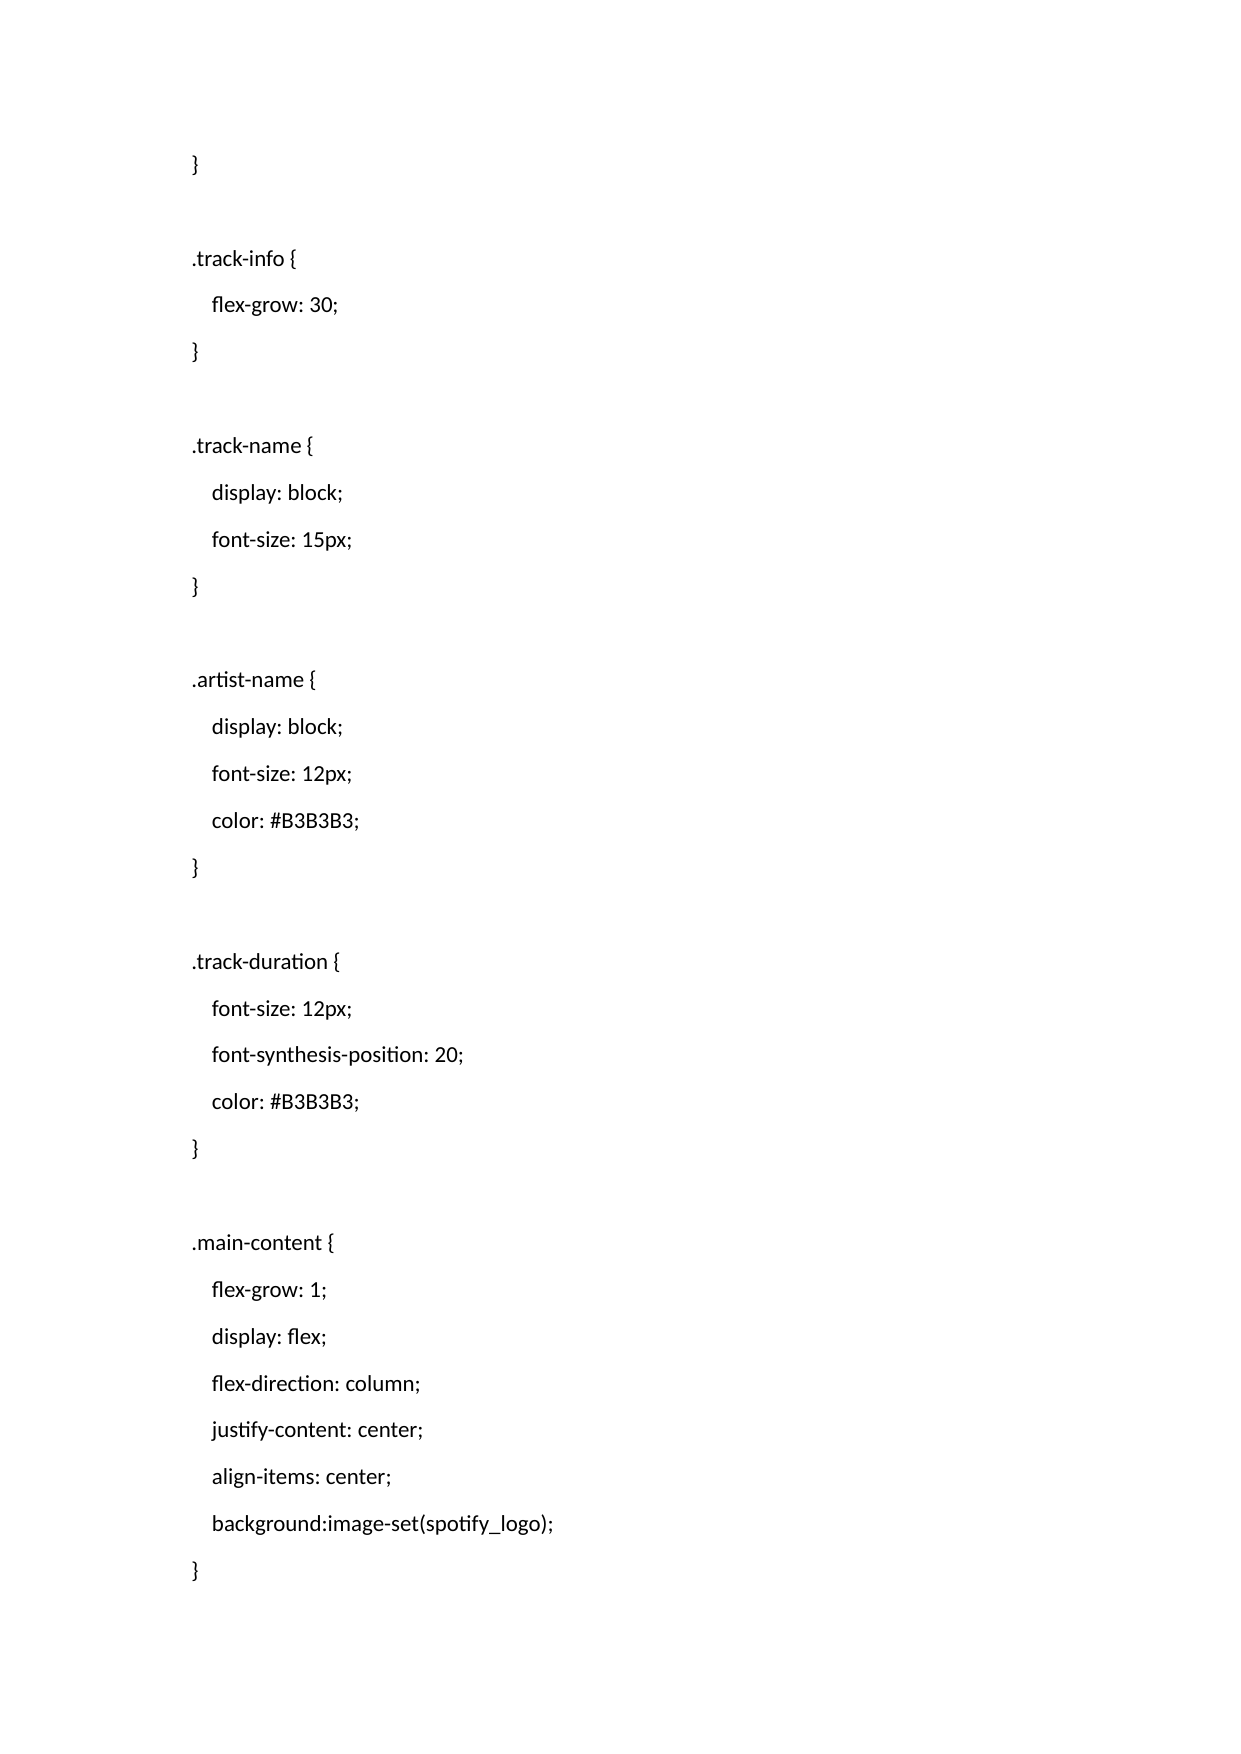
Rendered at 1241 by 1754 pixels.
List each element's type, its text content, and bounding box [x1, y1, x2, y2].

text color: #B3B3B3; [150, 806, 1090, 834]
text } [150, 1134, 1090, 1162]
text font-size: 12px; [150, 759, 1090, 787]
text display: block; [150, 712, 1090, 741]
text font-size: 12px; [150, 994, 1090, 1022]
text .artist-name { [150, 666, 1090, 694]
text .main-content { [150, 1228, 1090, 1256]
text flex-grow: 30; [150, 291, 1090, 319]
text display: block; [150, 478, 1090, 506]
text justify-content: center; [150, 1416, 1090, 1444]
text align-items: center; [150, 1462, 1090, 1491]
text } [150, 853, 1090, 881]
text flex-direction: column; [150, 1369, 1090, 1397]
text font-size: 15px; [150, 525, 1090, 553]
text font-synthesis-position: 20; [150, 1041, 1090, 1069]
text .track-name { [150, 431, 1090, 459]
text background:image-set(spotify_logo); [150, 1509, 1090, 1537]
text color: #B3B3B3; [150, 1087, 1090, 1116]
text } [150, 572, 1090, 600]
text } [150, 337, 1090, 366]
text .track-duration { [150, 947, 1090, 975]
text flex-grow: 1; [150, 1275, 1090, 1303]
text display: flex; [150, 1322, 1090, 1350]
text } [150, 1556, 1090, 1584]
text } [150, 150, 1090, 178]
text .track-info { [150, 244, 1090, 272]
